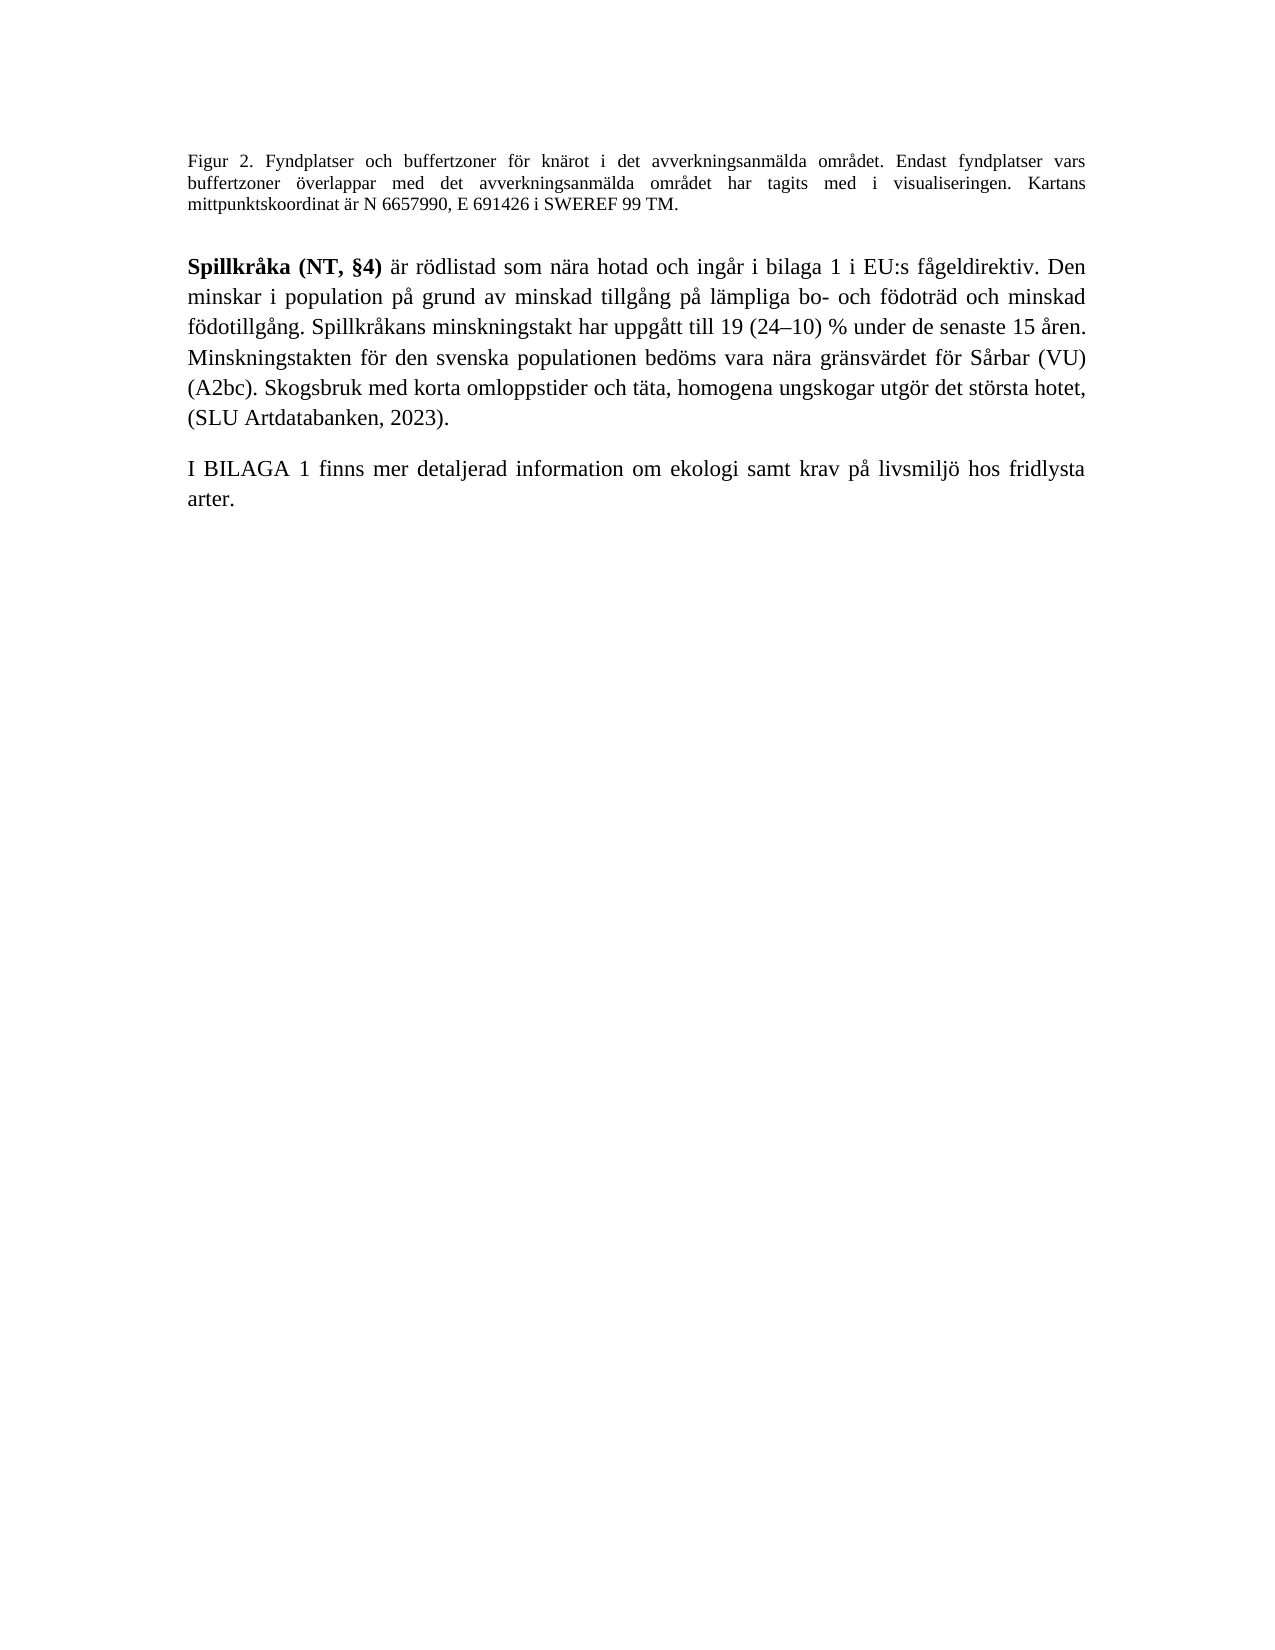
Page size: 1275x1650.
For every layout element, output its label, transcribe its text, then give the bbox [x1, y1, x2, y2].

text Figur 2. Fyndplatser och buffertzoner för knärot i det avverkningsanmälda området. Endast fyndplatser vars buffertzoner överlappar med det avverkningsanmälda området har tagits med i visualiseringen. Kartans mittpunktskoordinat är N 6657990, E 691426 i SWEREF 99 TM. [187, 150, 1087, 215]
text I BILAGA 1 finns mer detaljerad information om ekologi samt krav på livsmiljö hos fridlysta arter. [187, 455, 1087, 512]
text Spillkråka (NT, §4) är rödlistad som nära hotad och ingår i bilaga 1 i EU:s fågeldirektiv. Den minskar i population på grund av minskad tillgång på lämpliga bo- och födoträd och minskad födotillgång. Spillkråkans minskningstakt har uppgått till 19 (24–10) % under de senaste 15 åren. Minskningstakten för den svenska populationen bedöms vara nära gränsvärdet för Sårbar (VU) (A2bc). Skogsbruk med korta omloppstider och täta, homogena ungskogar utgör det största hotet, (SLU Artdatabanken, 2023). [187, 253, 1087, 430]
